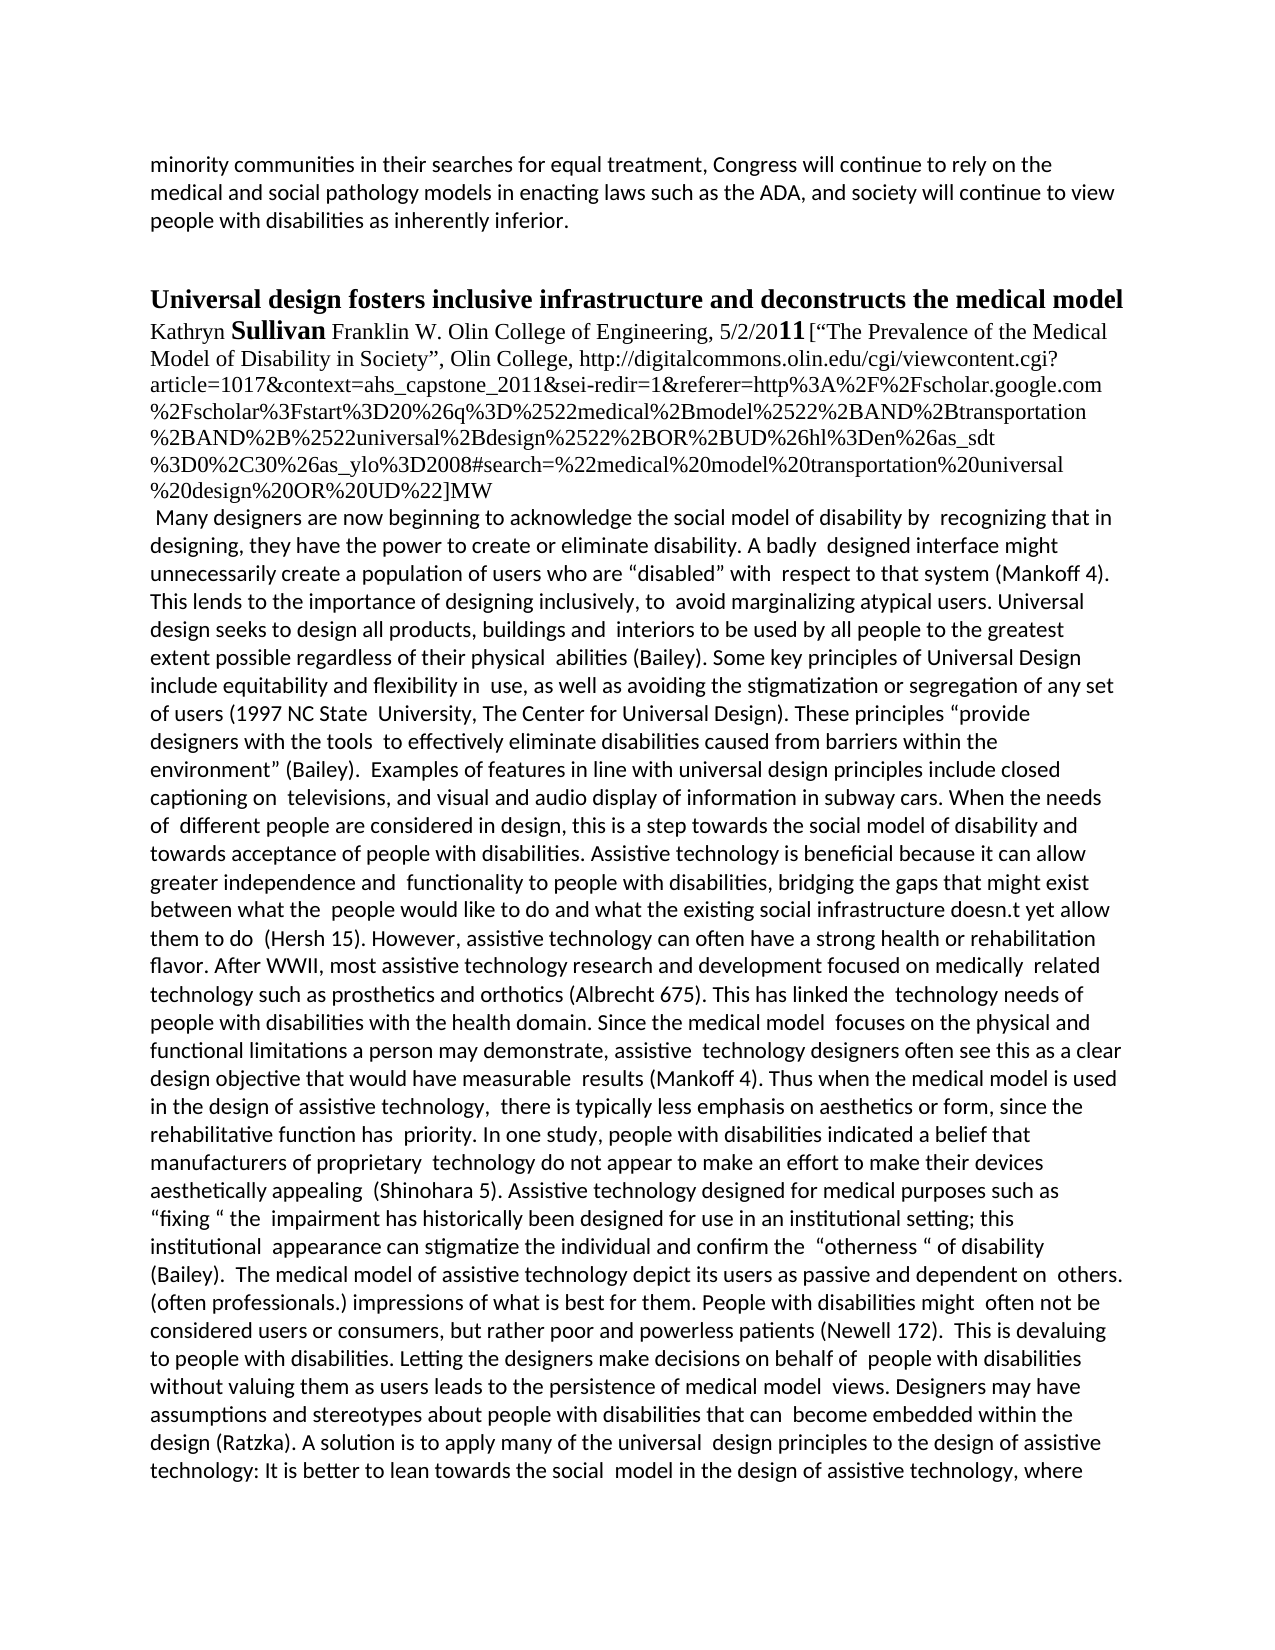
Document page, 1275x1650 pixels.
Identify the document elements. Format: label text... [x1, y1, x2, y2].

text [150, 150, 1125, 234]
subtitle Universal design fosters inclusive infrastructure and deconstructs the medical model [150, 283, 1125, 314]
text Kathryn Sullivan Franklin W. Olin College of Engineering, 5/2/2011 [“The Prevalence of the Medical Model of Disability in Society”, Olin College, http://digitalcommons.olin.edu/cgi/viewcontent.cgi?article=1017&context=ahs_capstone_2011&sei-redir=1&referer=http%3A%2F%2Fscholar.google.com%2Fscholar%3Fstart%3D20%26q%3D%2522medical%2Bmodel%2522%2BAND%2Btransportation%2BAND%2B%2522universal%2Bdesign%2522%2BOR%2BUD%26hl%3Den%26as_sdt%3D0%2C30%26as_ylo%3D2008#search=%22medical%20model%20transportation%20universal%20design%20OR%20UD%22]MW [150, 314, 1125, 503]
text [150, 503, 1125, 1484]
